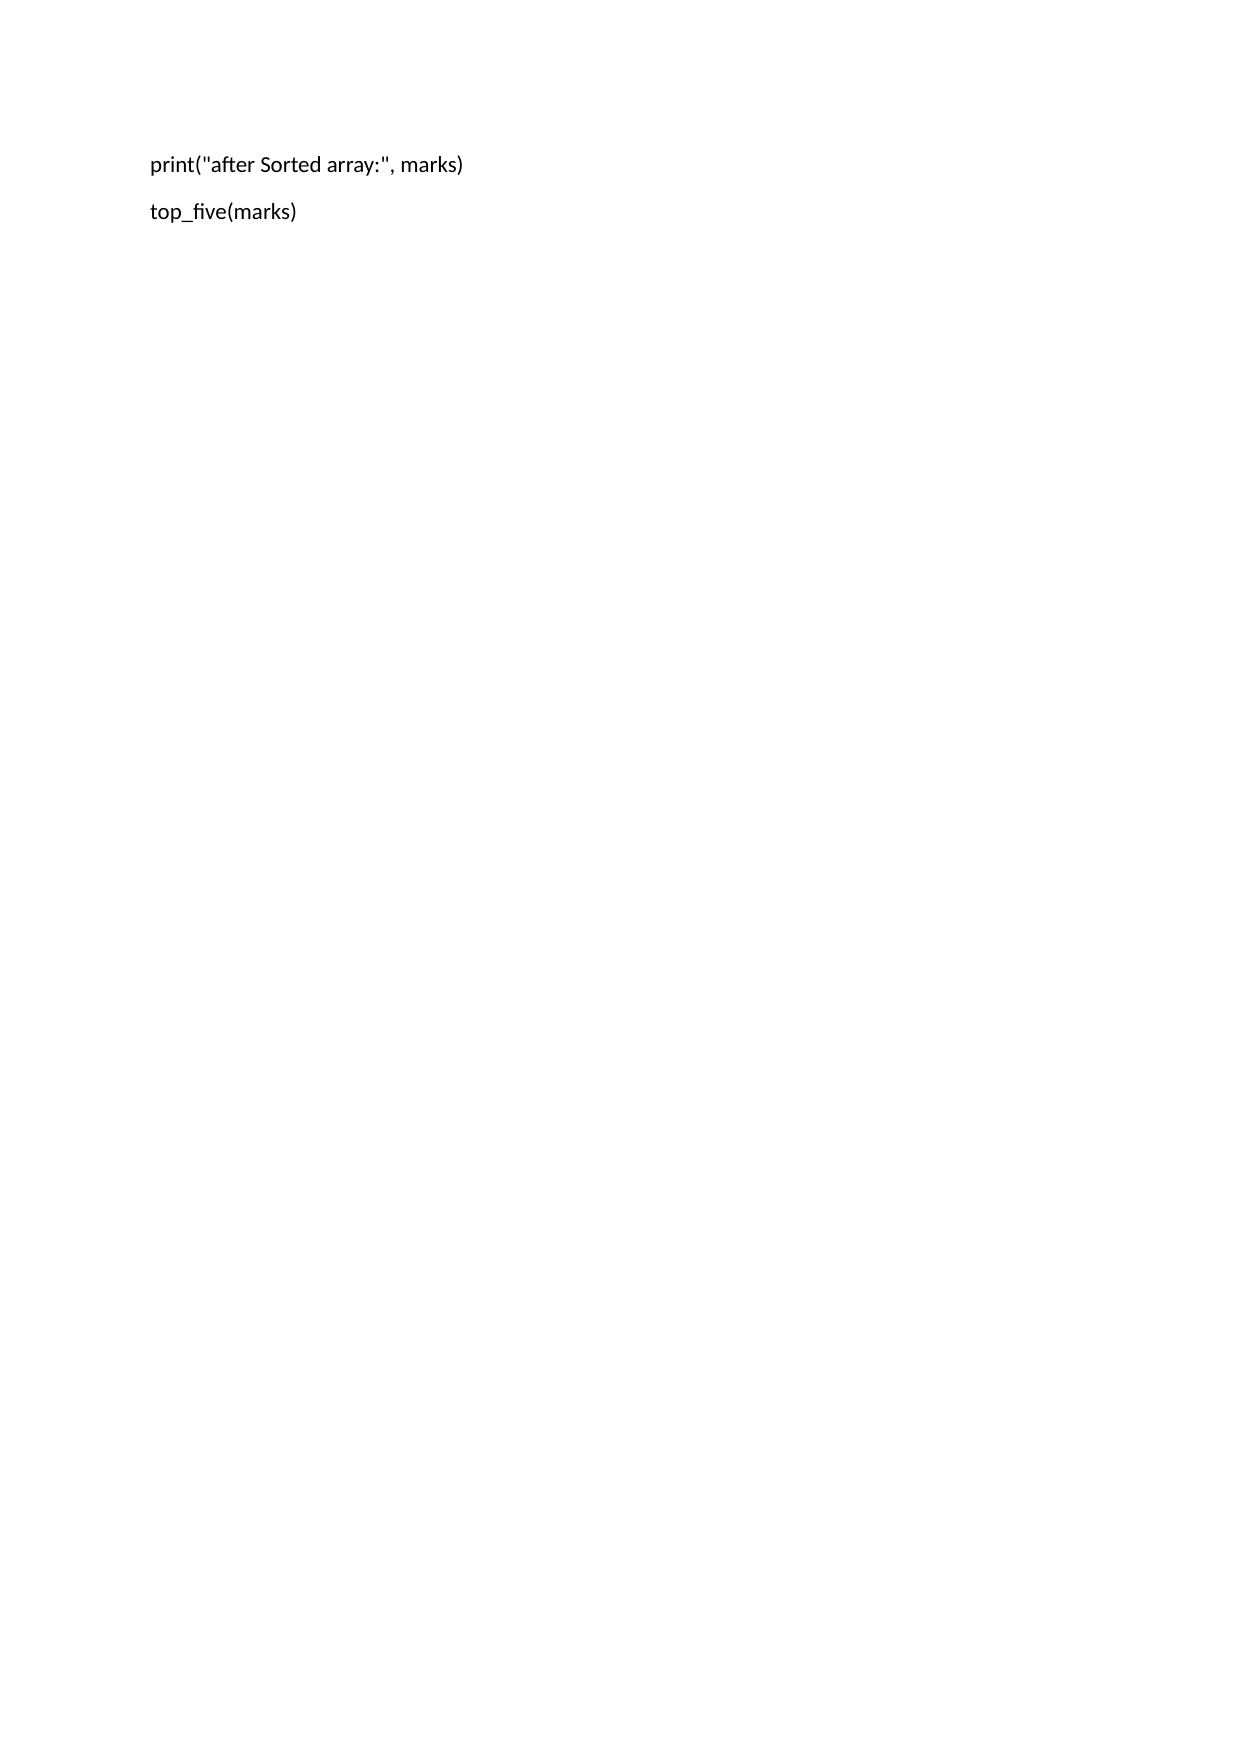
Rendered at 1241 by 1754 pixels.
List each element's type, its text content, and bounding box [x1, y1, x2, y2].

text top_five(marks) [150, 197, 1090, 225]
text print("after Sorted array:", marks) [150, 150, 1090, 178]
